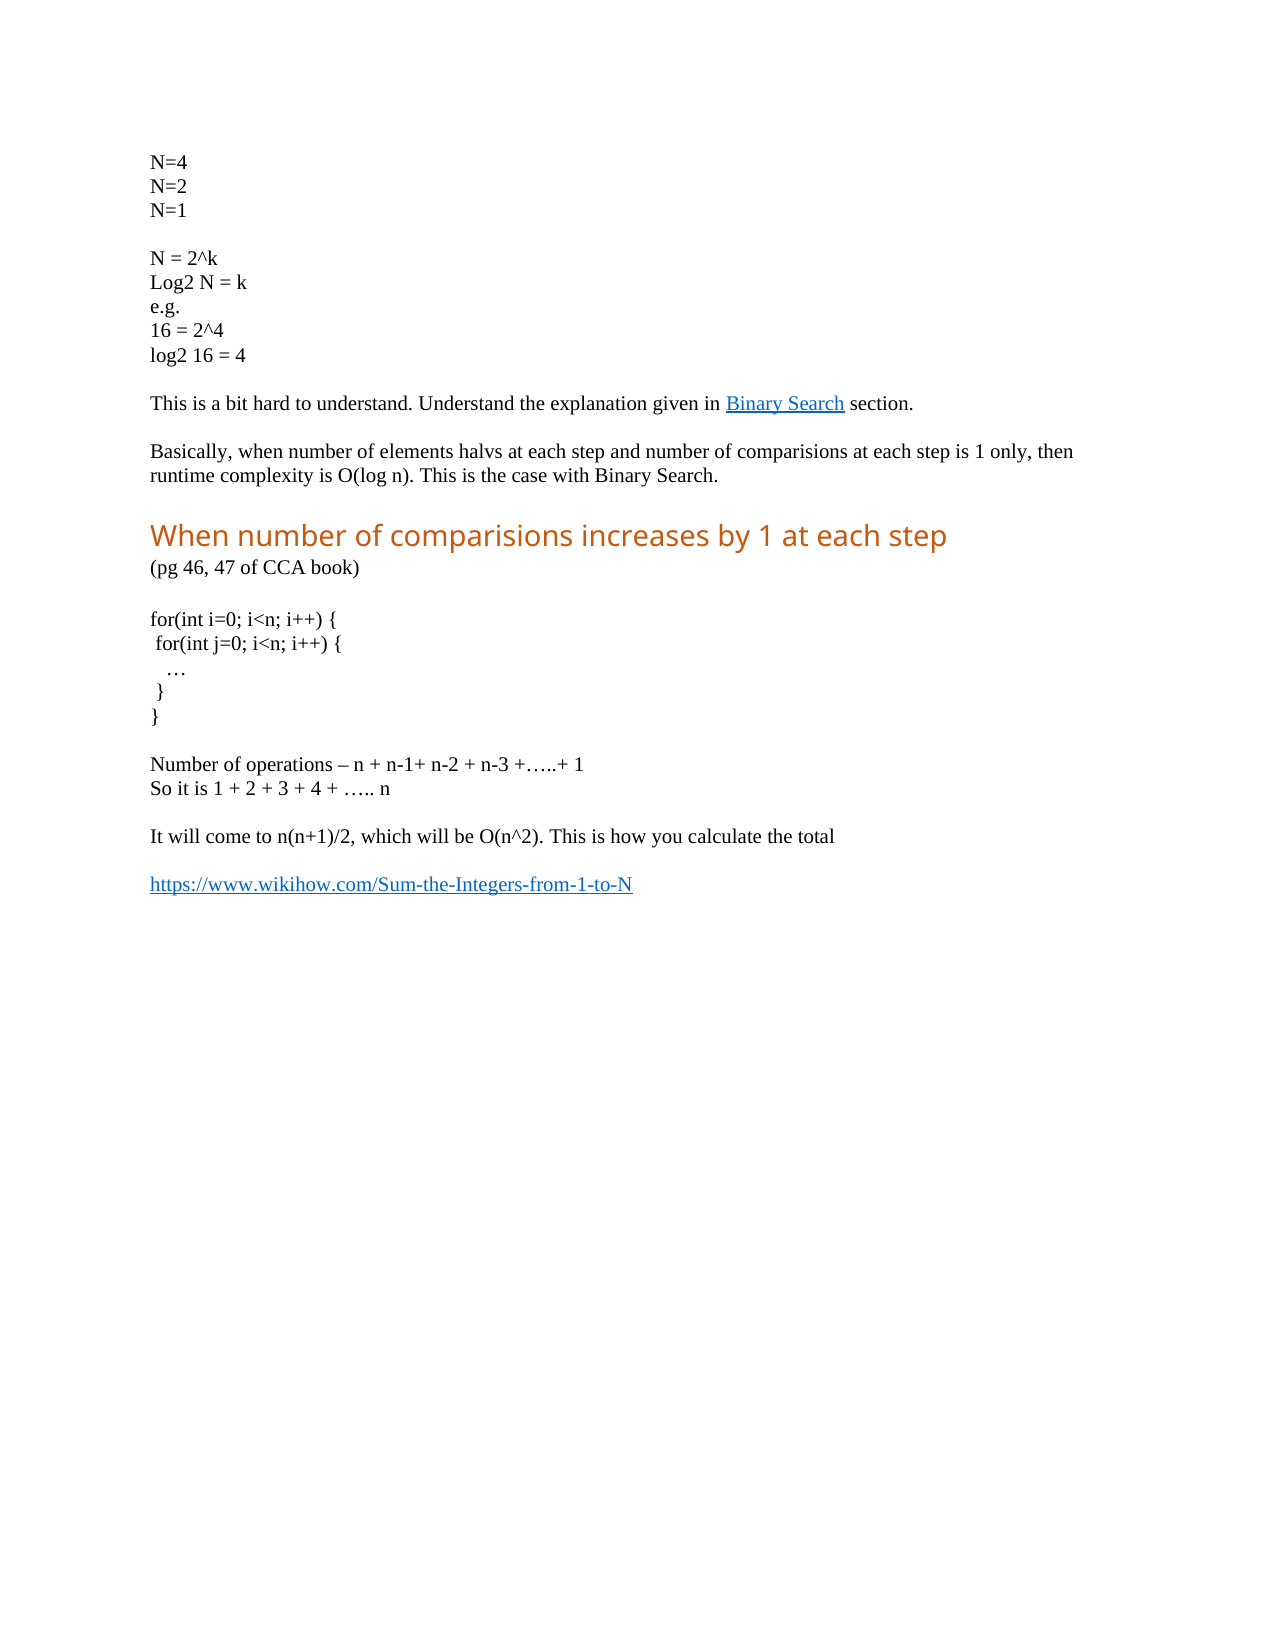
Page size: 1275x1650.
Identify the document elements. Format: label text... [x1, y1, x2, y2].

text for(int i=0; i<n; i++) { [150, 607, 1125, 631]
text Basically, when number of elements halvs at each step and number of comparisions at each step is 1 only, then runtime complexity is O(log n). This is the case with Binary Search. [150, 439, 1125, 487]
text https://www.wikihow.com/Sum-the-Integers-from-1-to-N [150, 872, 1125, 896]
text e.g. [150, 294, 1125, 318]
text So it is 1 + 2 + 3 + 4 + ….. n [150, 776, 1125, 800]
text Log2 N = k [150, 270, 1125, 294]
text N = 2^k [150, 246, 1125, 270]
text } [150, 679, 1125, 703]
text … [150, 655, 1125, 679]
text Number of operations – n + n-1+ n-2 + n-3 +…..+ 1 [150, 752, 1125, 776]
text for(int j=0; i<n; i++) { [150, 631, 1125, 655]
text N=2 [150, 174, 1125, 198]
subtitle When number of comparisions increases by 1 at each step [150, 515, 1125, 555]
text } [150, 703, 1125, 728]
text log2 16 = 4 [150, 342, 1125, 367]
text N=1 [150, 198, 1125, 222]
text (pg 46, 47 of CCA book) [150, 555, 1125, 579]
text This is a bit hard to understand. Understand the explanation given in Binary Search section. [150, 391, 1125, 415]
text 16 = 2^4 [150, 318, 1125, 342]
text N=4 [150, 150, 1125, 174]
text It will come to n(n+1)/2, which will be O(n^2). This is how you calculate the total [150, 824, 1125, 848]
